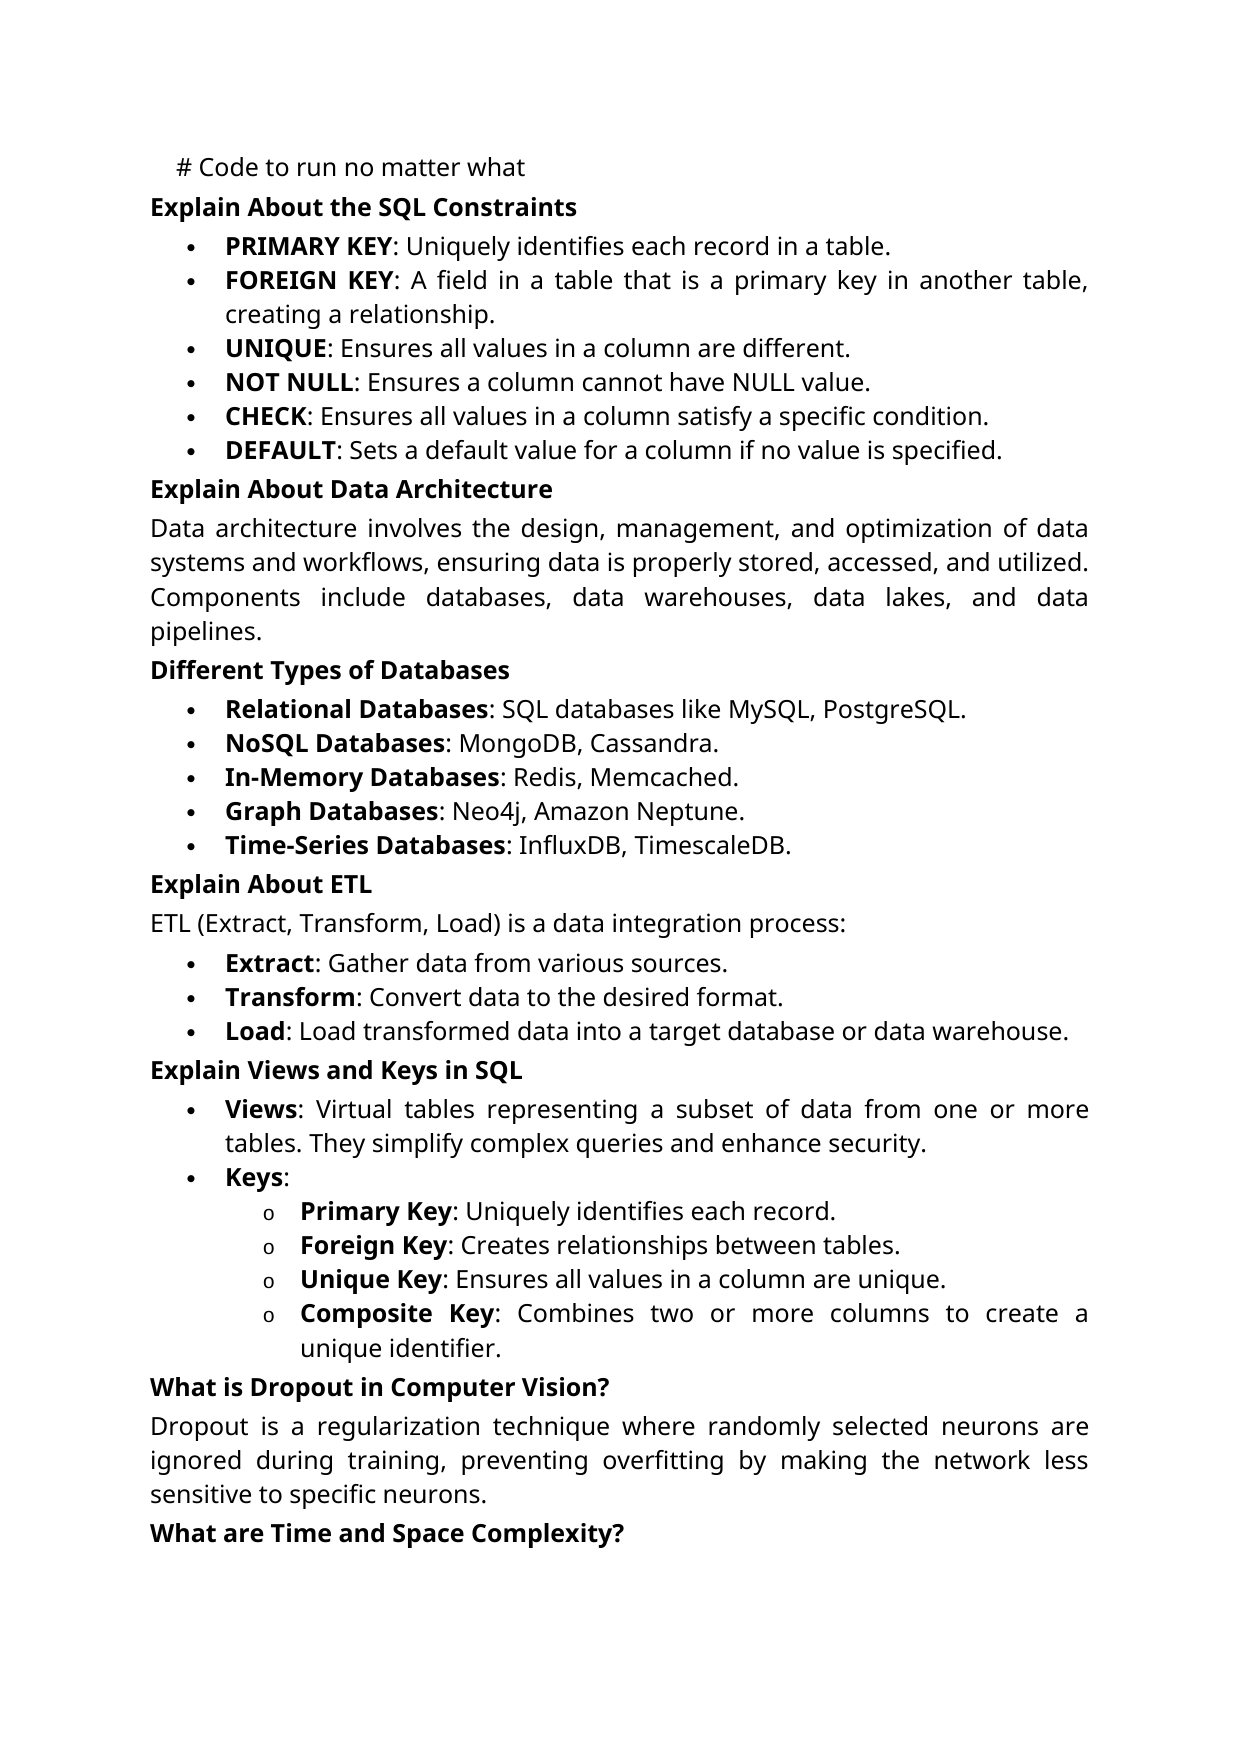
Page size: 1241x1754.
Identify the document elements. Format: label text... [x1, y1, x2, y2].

list NOT NULL: Ensures a column cannot have NULL value. [187, 364, 1090, 399]
list DEFAULT: Sets a default value for a column if no value is specified. [187, 433, 1090, 467]
text Dropout is a regularization technique where randomly selected neurons are ignored during training, preventing overfitting by making the network less sensitive to specific neurons. [150, 1408, 1090, 1511]
list Transform: Convert data to the desired format. [187, 979, 1090, 1013]
list In-Memory Databases: Redis, Memcached. [187, 760, 1090, 794]
list FOREIGN KEY: A field in a table that is a primary key in another table, creating a relationship. [187, 262, 1090, 331]
text Explain Views and Keys in SQL [150, 1053, 1090, 1087]
list Extract: Gather data from various sources. [187, 945, 1090, 979]
list Time-Series Databases: InfluxDB, TimescaleDB. [187, 828, 1090, 862]
list Composite Key: Combines two or more columns to create a unique identifier. [262, 1296, 1090, 1364]
list Primary Key: Uniquely identifies each record. [262, 1194, 1090, 1228]
text Different Types of Databases [150, 652, 1090, 686]
text What are Time and Space Complexity? [150, 1516, 1090, 1550]
list UNIQUE: Ensures all values in a column are different. [187, 331, 1090, 364]
list NoSQL Databases: MongoDB, Cassandra. [187, 726, 1090, 760]
list Graph Databases: Neo4j, Amazon Neptune. [187, 794, 1090, 828]
text Data architecture involves the design, management, and optimization of data systems and workflows, ensuring data is properly stored, accessed, and utilized. Components include databases, data warehouses, data lakes, and data pipelines. [150, 511, 1090, 647]
list Unique Key: Ensures all values in a column are unique. [262, 1262, 1090, 1296]
list Relational Databases: SQL databases like MySQL, PostgreSQL. [187, 692, 1090, 726]
text ETL (Extract, Transform, Load) is a data integration process: [150, 906, 1090, 940]
list Foreign Key: Creates relationships between tables. [262, 1228, 1090, 1262]
text Explain About Data Architecture [150, 472, 1090, 506]
list Views: Virtual tables representing a subset of data from one or more tables. They simplify complex queries and enhance security. [187, 1092, 1090, 1160]
list PRIMARY KEY: Uniquely identifies each record in a table. [187, 228, 1090, 262]
list Keys: [187, 1160, 1090, 1194]
text # Code to run no matter what [150, 150, 1090, 184]
list CHECK: Ensures all values in a column satisfy a specific condition. [187, 399, 1090, 433]
text What is Dropout in Computer Vision? [150, 1369, 1090, 1403]
text Explain About the SQL Constraints [150, 189, 1090, 223]
text Explain About ETL [150, 867, 1090, 901]
list Load: Load transformed data into a target database or data warehouse. [187, 1013, 1090, 1047]
